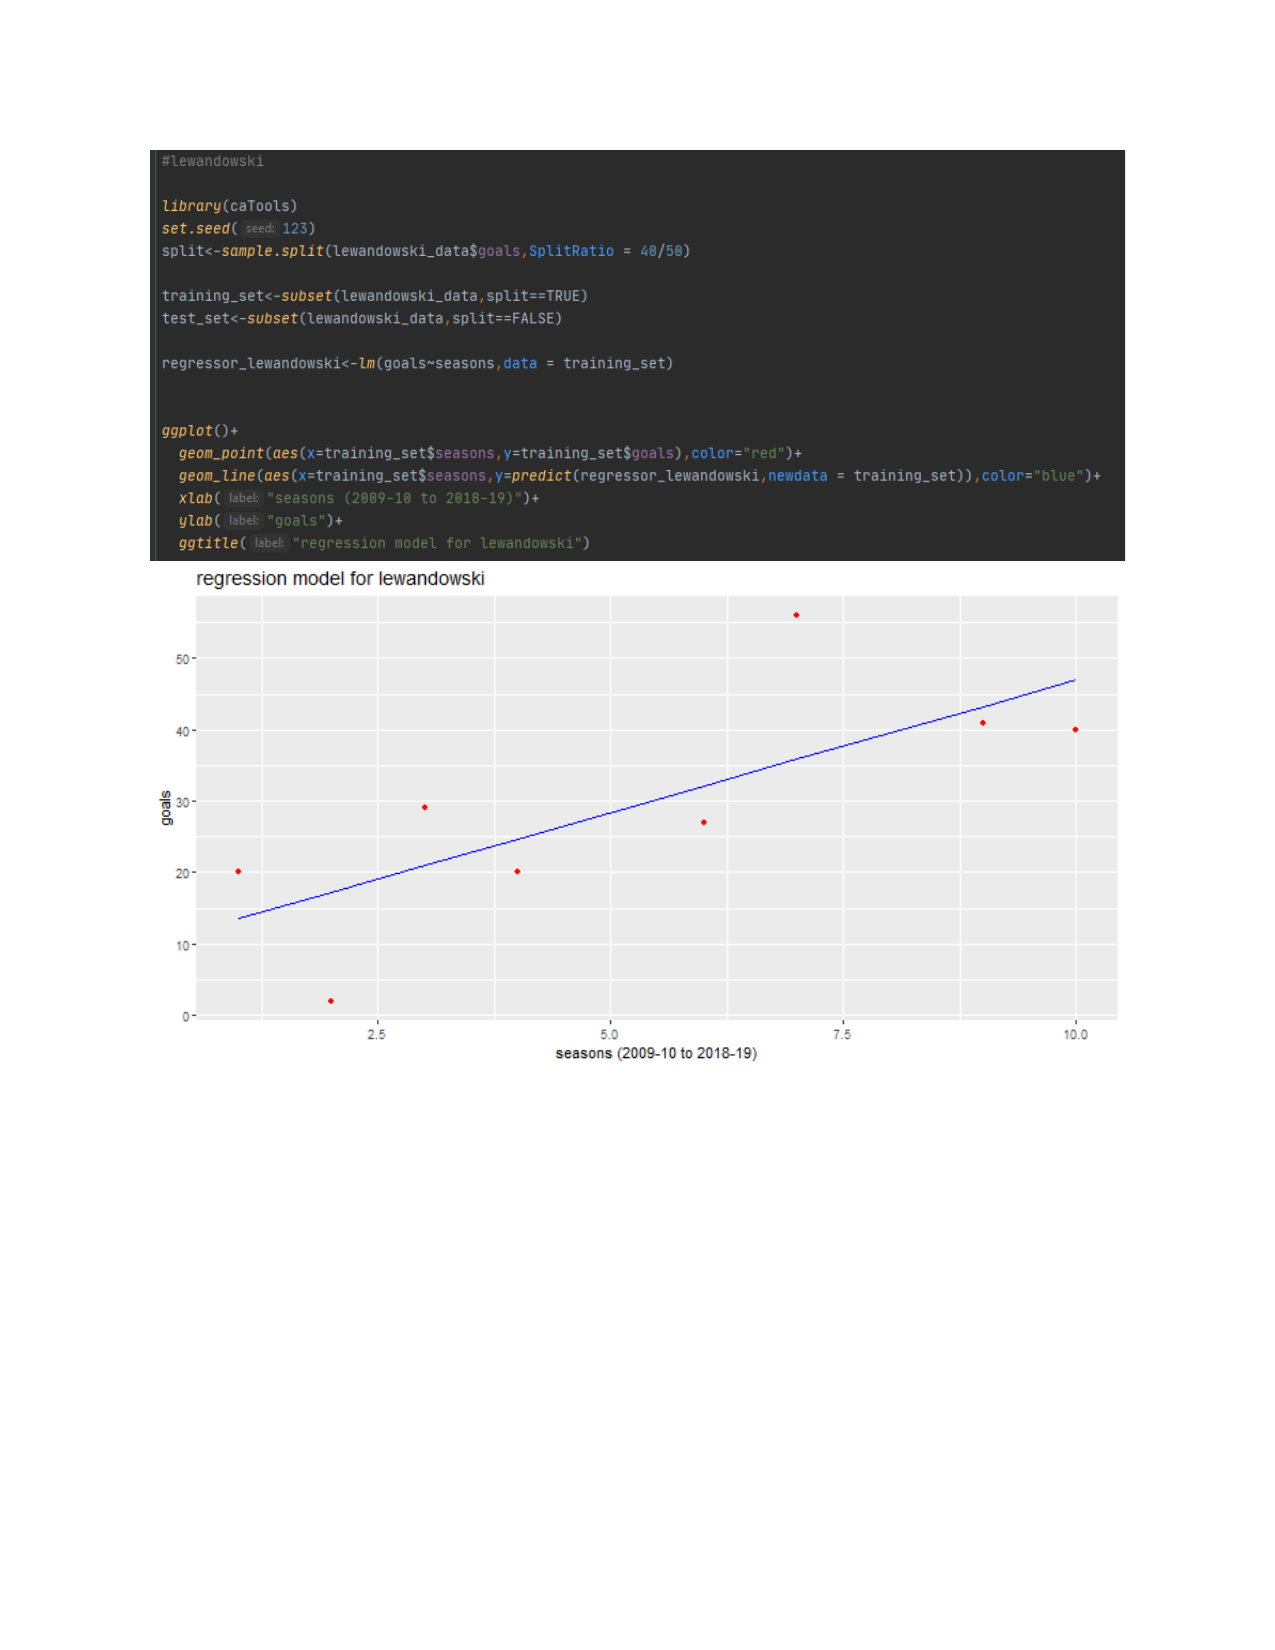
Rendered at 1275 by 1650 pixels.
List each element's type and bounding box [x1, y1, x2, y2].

picture [150, 150, 1125, 561]
picture [150, 562, 1125, 1068]
